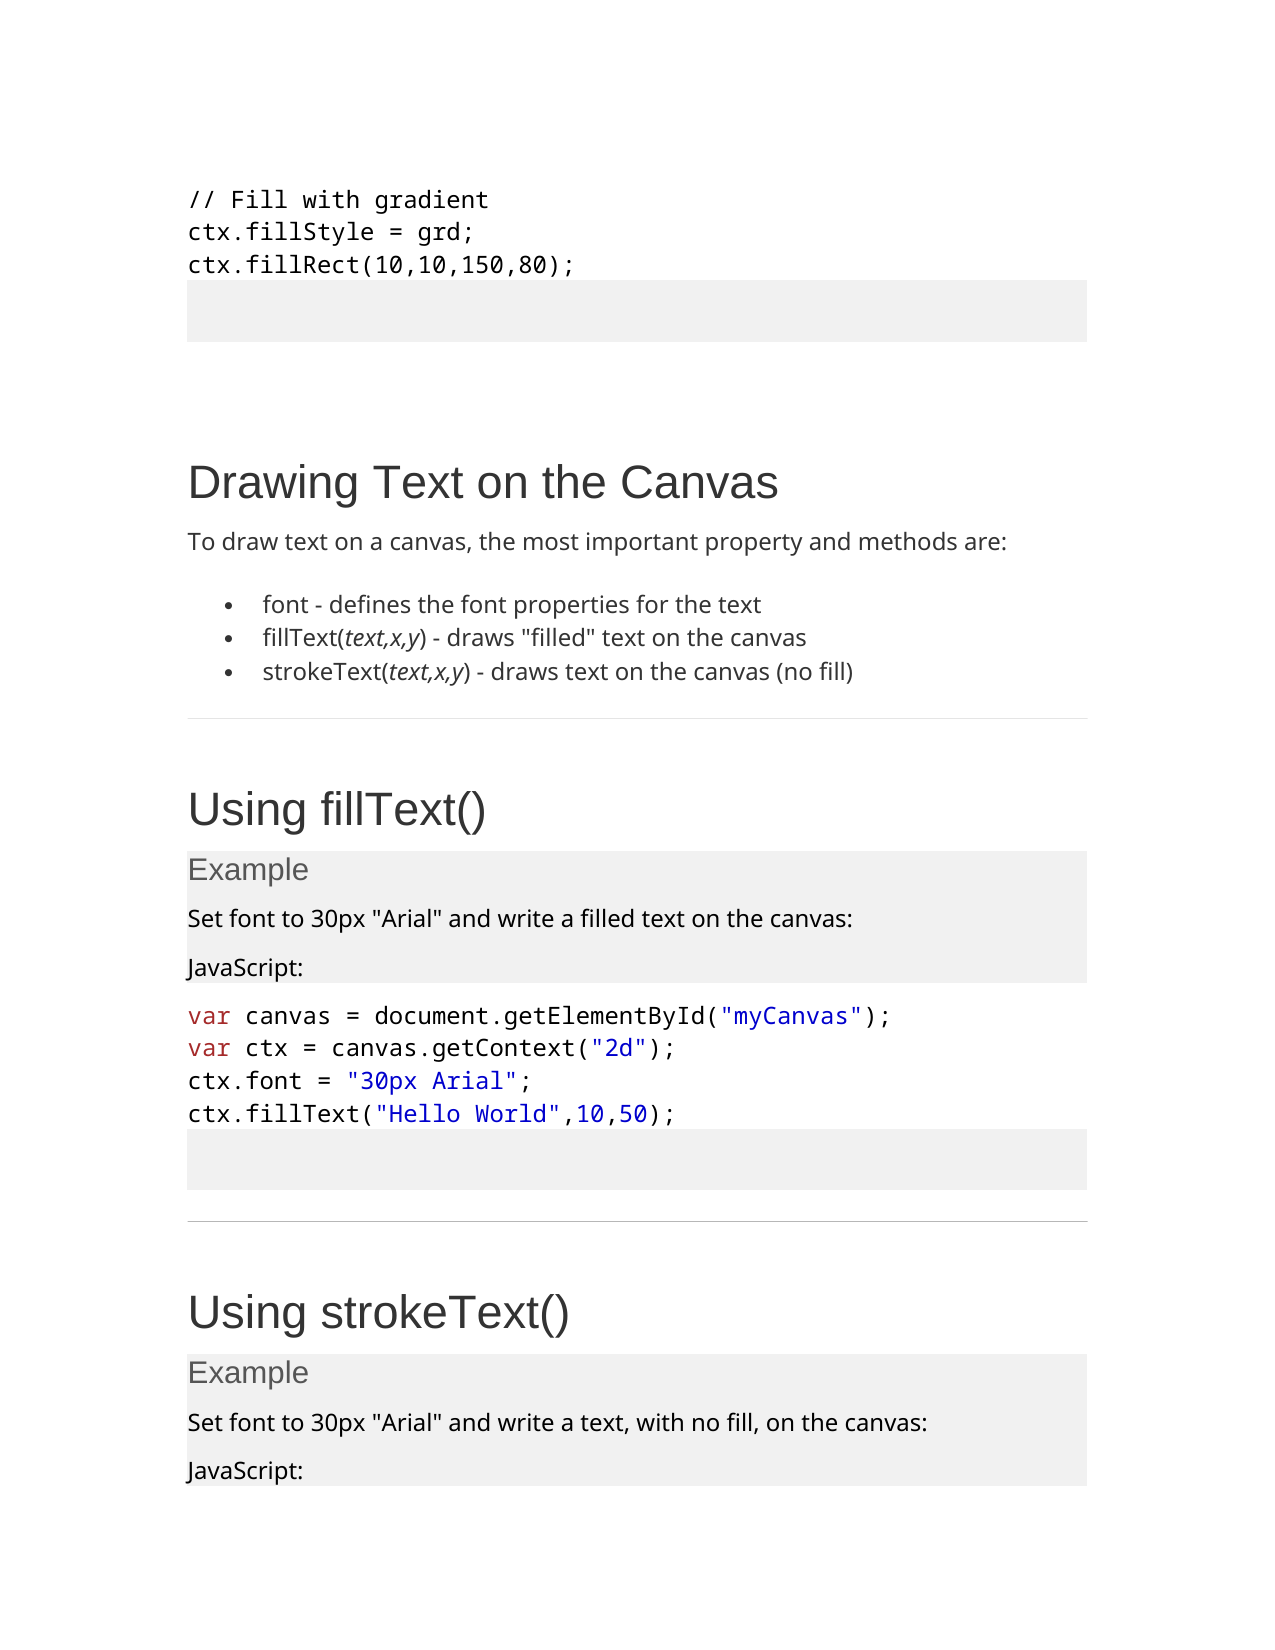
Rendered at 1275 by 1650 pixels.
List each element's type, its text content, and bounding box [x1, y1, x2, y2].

text Drawing Text on the Canvas [187, 454, 1087, 508]
text Example [187, 851, 1087, 887]
text Set font to 30px "Arial" and write a text, with no fill, on the canvas: [187, 1406, 1087, 1438]
text To draw text on a canvas, the most important property and methods are: [187, 524, 1087, 558]
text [187, 150, 1087, 280]
list strokeText(text,x,y) - draws text on the canvas (no fill) [225, 654, 1087, 687]
text Using fillText() [187, 781, 1087, 835]
text var canvas = document.getElementById("myCanvas"); var ctx = canvas.getContext("2d"); ctx.font = "30px Arial"; ctx.fillText("Hello World",10,50); [187, 999, 1087, 1129]
list fillText(text,x,y) - draws "filled" text on the canvas [225, 620, 1087, 654]
text Set font to 30px "Arial" and write a filled text on the canvas: [187, 902, 1087, 935]
text Example [187, 1354, 1087, 1390]
text Using strokeText() [187, 1284, 1087, 1338]
text JavaScript: [187, 950, 1087, 983]
text JavaScript: [187, 1454, 1087, 1486]
list font - defines the font properties for the text [225, 587, 1087, 620]
